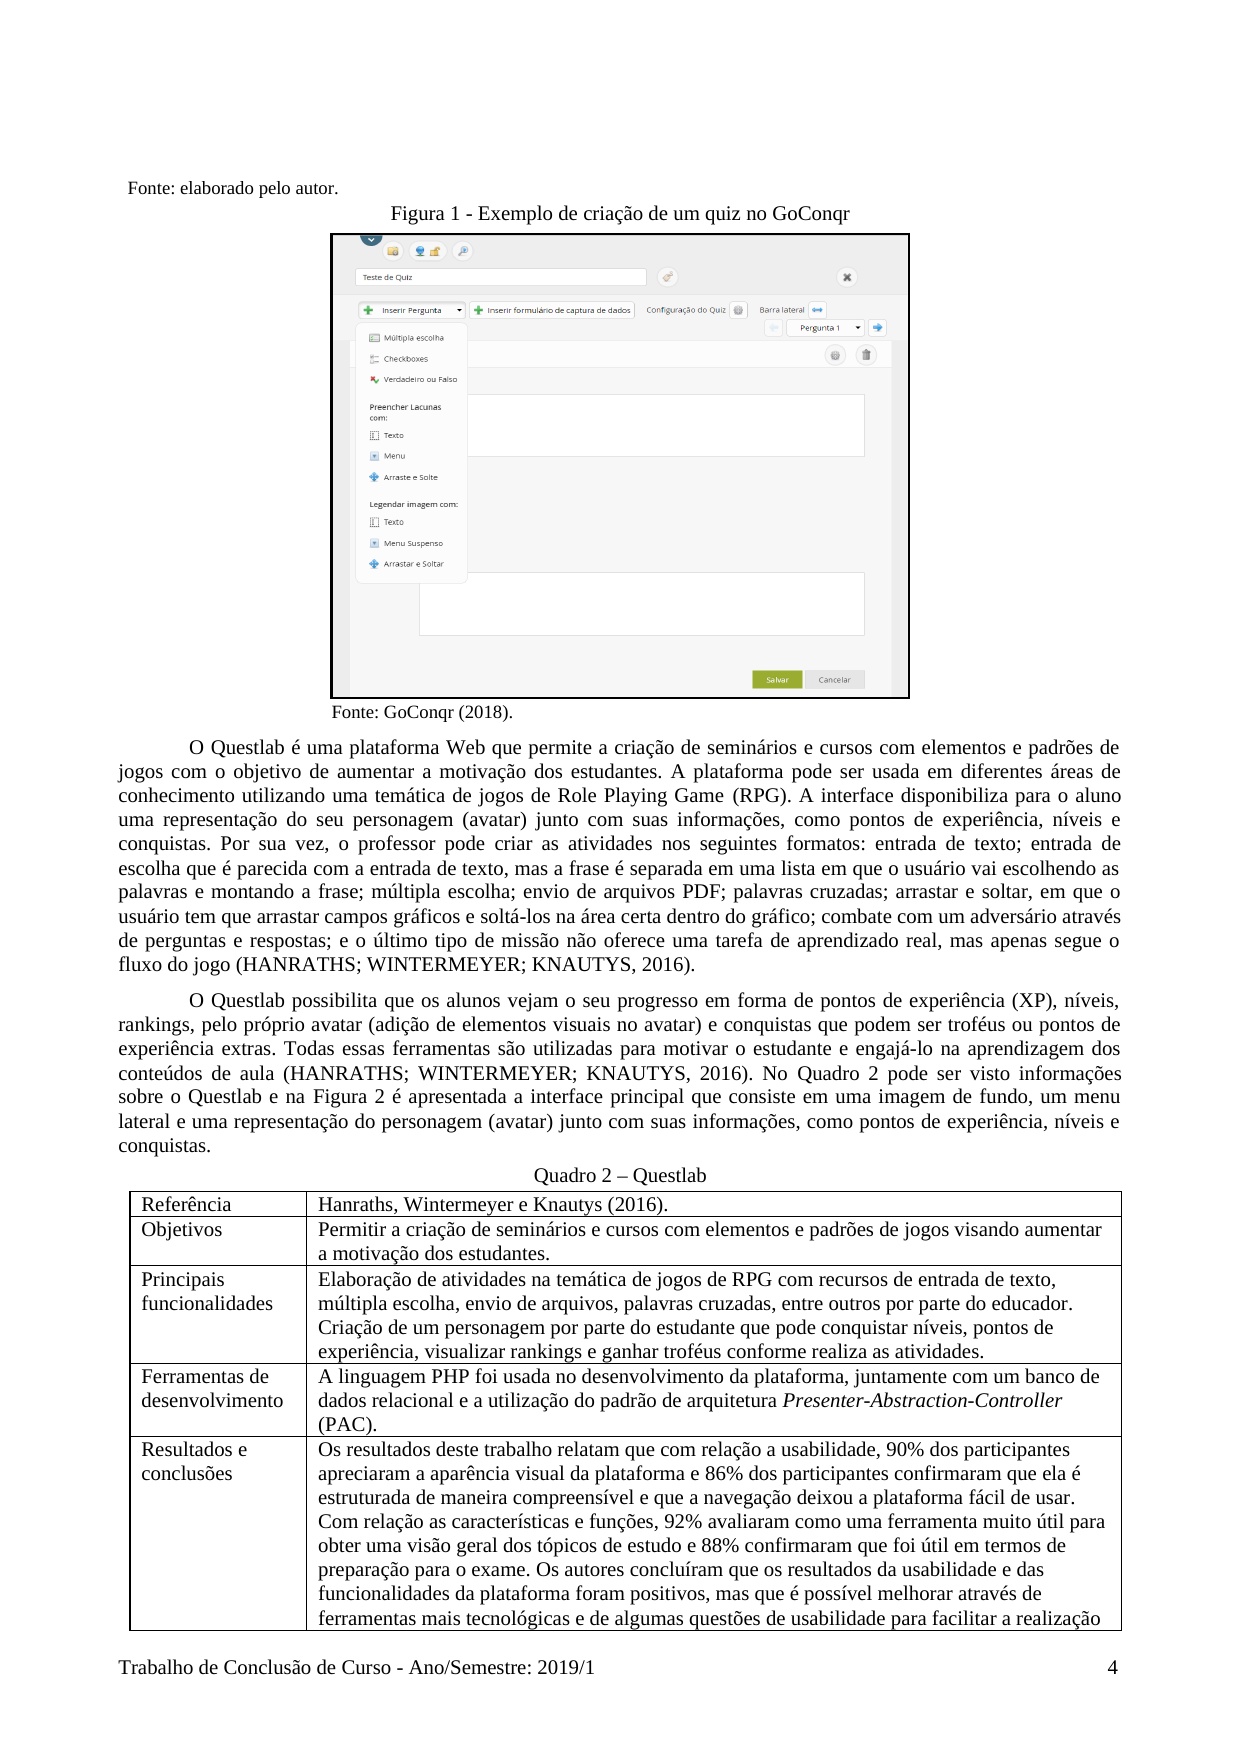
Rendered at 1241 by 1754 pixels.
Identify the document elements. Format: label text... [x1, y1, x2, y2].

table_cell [131, 1437, 306, 1629]
table_cell A linguagem PHP foi usada no desenvolvimento da plataforma, juntamente com um banco de dados relacional e a utilização do padrão de arquitetura Presenter-Abstraction-Controller (PAC). [307, 1364, 1121, 1436]
table_cell Principais funcionalidades [131, 1266, 306, 1363]
table_cell Ferramentas de desenvolvimento [131, 1364, 306, 1436]
text Fonte: elaborado pelo autor. [118, 177, 1122, 199]
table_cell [307, 1437, 1121, 1629]
picture [333, 235, 908, 697]
table_cell Elaboração de atividades na temática de jogos de RPG com recursos de entrada de texto, múltipla escolha, envio de arquivos, palavras cruzadas, entre outros por parte do educador. Criação de um personagem por parte do estudante que pode conquistar níveis, pontos de experiência, visualizar rankings e ganhar troféus conforme realiza as atividades. [307, 1266, 1121, 1363]
text O Questlab possibilita que os alunos vejam o seu progresso em forma de pontos de experiência (XP), níveis, rankings, pelo próprio avatar (adição de elementos visuais no avatar) e conquistas que podem ser troféus ou pontos de experiência extras. Todas essas ferramentas são utilizadas para motivar o estudante e engajá-lo na aprendizagem dos conteúdos de aula (HANRATHS; WINTERMEYER; KNAUTYS, 2016). No Quadro 2 pode ser visto informações sobre o Questlab e na Figura 2 é apresentada a interface principal que consiste em uma imagem de fundo, um menu lateral e uma representação do personagem (avatar) junto com suas informações, como pontos de experiência, níveis e conquistas. [118, 988, 1122, 1157]
table_header Hanraths, Wintermeyer e Knautys (2016). [307, 1192, 1121, 1216]
text O Questlab é uma plataforma Web que permite a criação de seminários e cursos com elementos e padrões de jogos com o objetivo de aumentar a motivação dos estudantes. A plataforma pode ser usada em diferentes áreas de conhecimento utilizando uma temática de jogos de Role Playing Game (RPG). A interface disponibiliza para o aluno uma representação do seu personagem (avatar) junto com suas informações, como pontos de experiência, níveis e conquistas. Por sua vez, o professor pode criar as atividades nos seguintes formatos: entrada de texto; entrada de escolha que é parecida com a entrada de texto, mas a frase é separada em uma lista em que o usuário vai escolhendo as palavras e montando a frase; múltipla escolha; envio de arquivos PDF; palavras cruzadas; arrastar e soltar, em que o usuário tem que arrastar campos gráficos e soltá-los na área certa dentro do gráfico; combate com um adversário através de perguntas e respostas; e o último tipo de missão não oferece uma tarefa de aprendizado real, mas apenas segue o fluxo do jogo (HANRATHS; WINTERMEYER; KNAUTYS, 2016). [118, 735, 1122, 976]
table_header Referência [131, 1192, 306, 1216]
table_cell Objetivos [131, 1217, 306, 1265]
table_cell Permitir a criação de seminários e cursos com elementos e padrões de jogos visando aumentar a motivação dos estudantes. [307, 1217, 1121, 1265]
